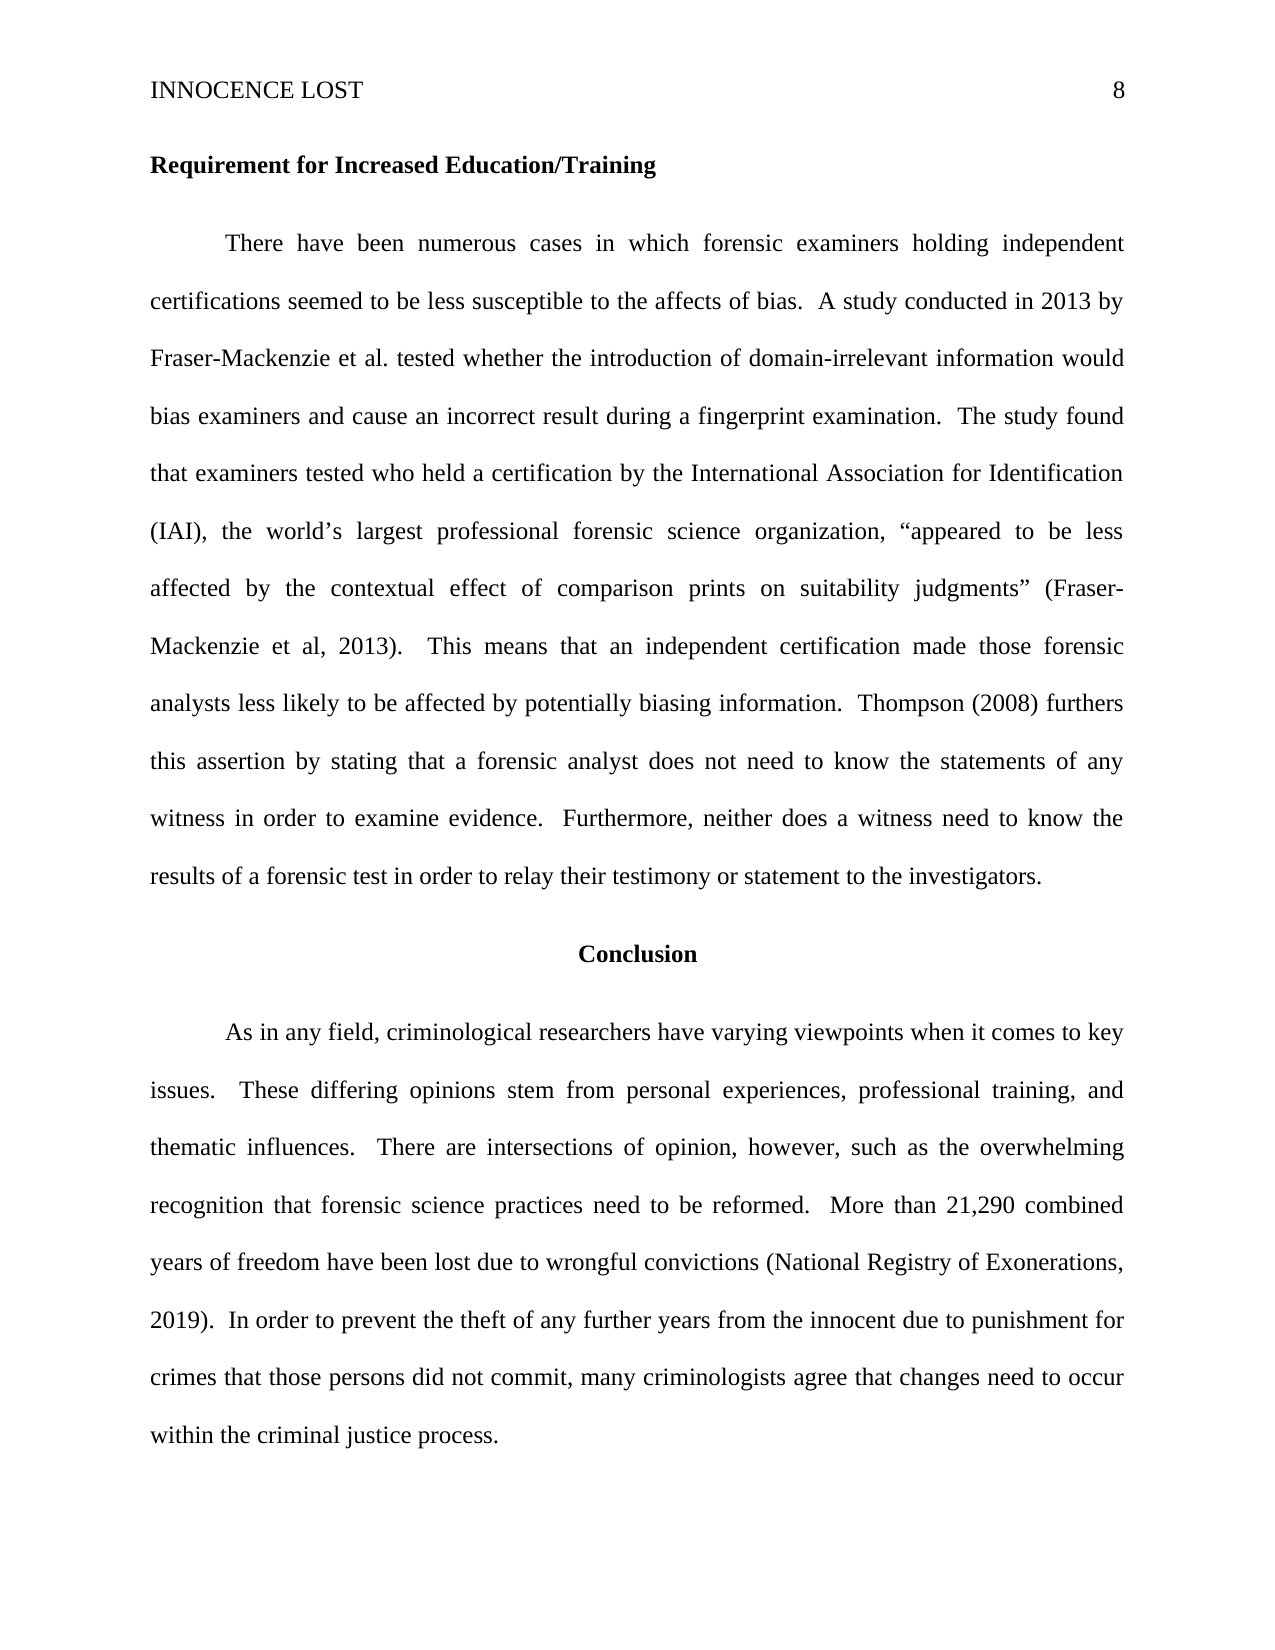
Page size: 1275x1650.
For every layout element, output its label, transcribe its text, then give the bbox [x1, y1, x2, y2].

text Conclusion [150, 939, 1125, 968]
text As in any field, criminological researchers have varying viewpoints when it comes to key issues. These differing opinions stem from personal experiences, professional training, and thematic influences. There are intersections of opinion, however, such as the overwhelming recognition that forensic science practices need to be reformed. More than 21,290 combined years of freedom have been lost due to wrongful convictions (National Registry of Exonerations, 2019). In order to prevent the theft of any further years from the innocent due to punishment for crimes that those persons did not commit, many criminologists agree that changes need to occur within the criminal justice process. [150, 1017, 1125, 1449]
text Requirement for Increased Education/Training [150, 150, 1125, 179]
text There have been numerous cases in which forensic examiners holding independent certifications seemed to be less susceptible to the affects of bias. A study conducted in 2013 by Fraser-Mackenzie et al. tested whether the introduction of domain-irrelevant information would bias examiners and cause an incorrect result during a fingerprint examination. The study found that examiners tested who held a certification by the International Association for Identification (IAI), the world’s largest professional forensic science organization, “appeared to be less affected by the contextual effect of comparison prints on suitability judgments” (Fraser-Mackenzie et al, 2013). This means that an independent certification made those forensic analysts less likely to be affected by potentially biasing information. Thompson (2008) furthers this assertion by stating that a forensic analyst does not need to know the statements of any witness in order to examine evidence. Furthermore, neither does a witness need to know the results of a forensic test in order to relay their testimony or statement to the investigators. [150, 228, 1125, 889]
